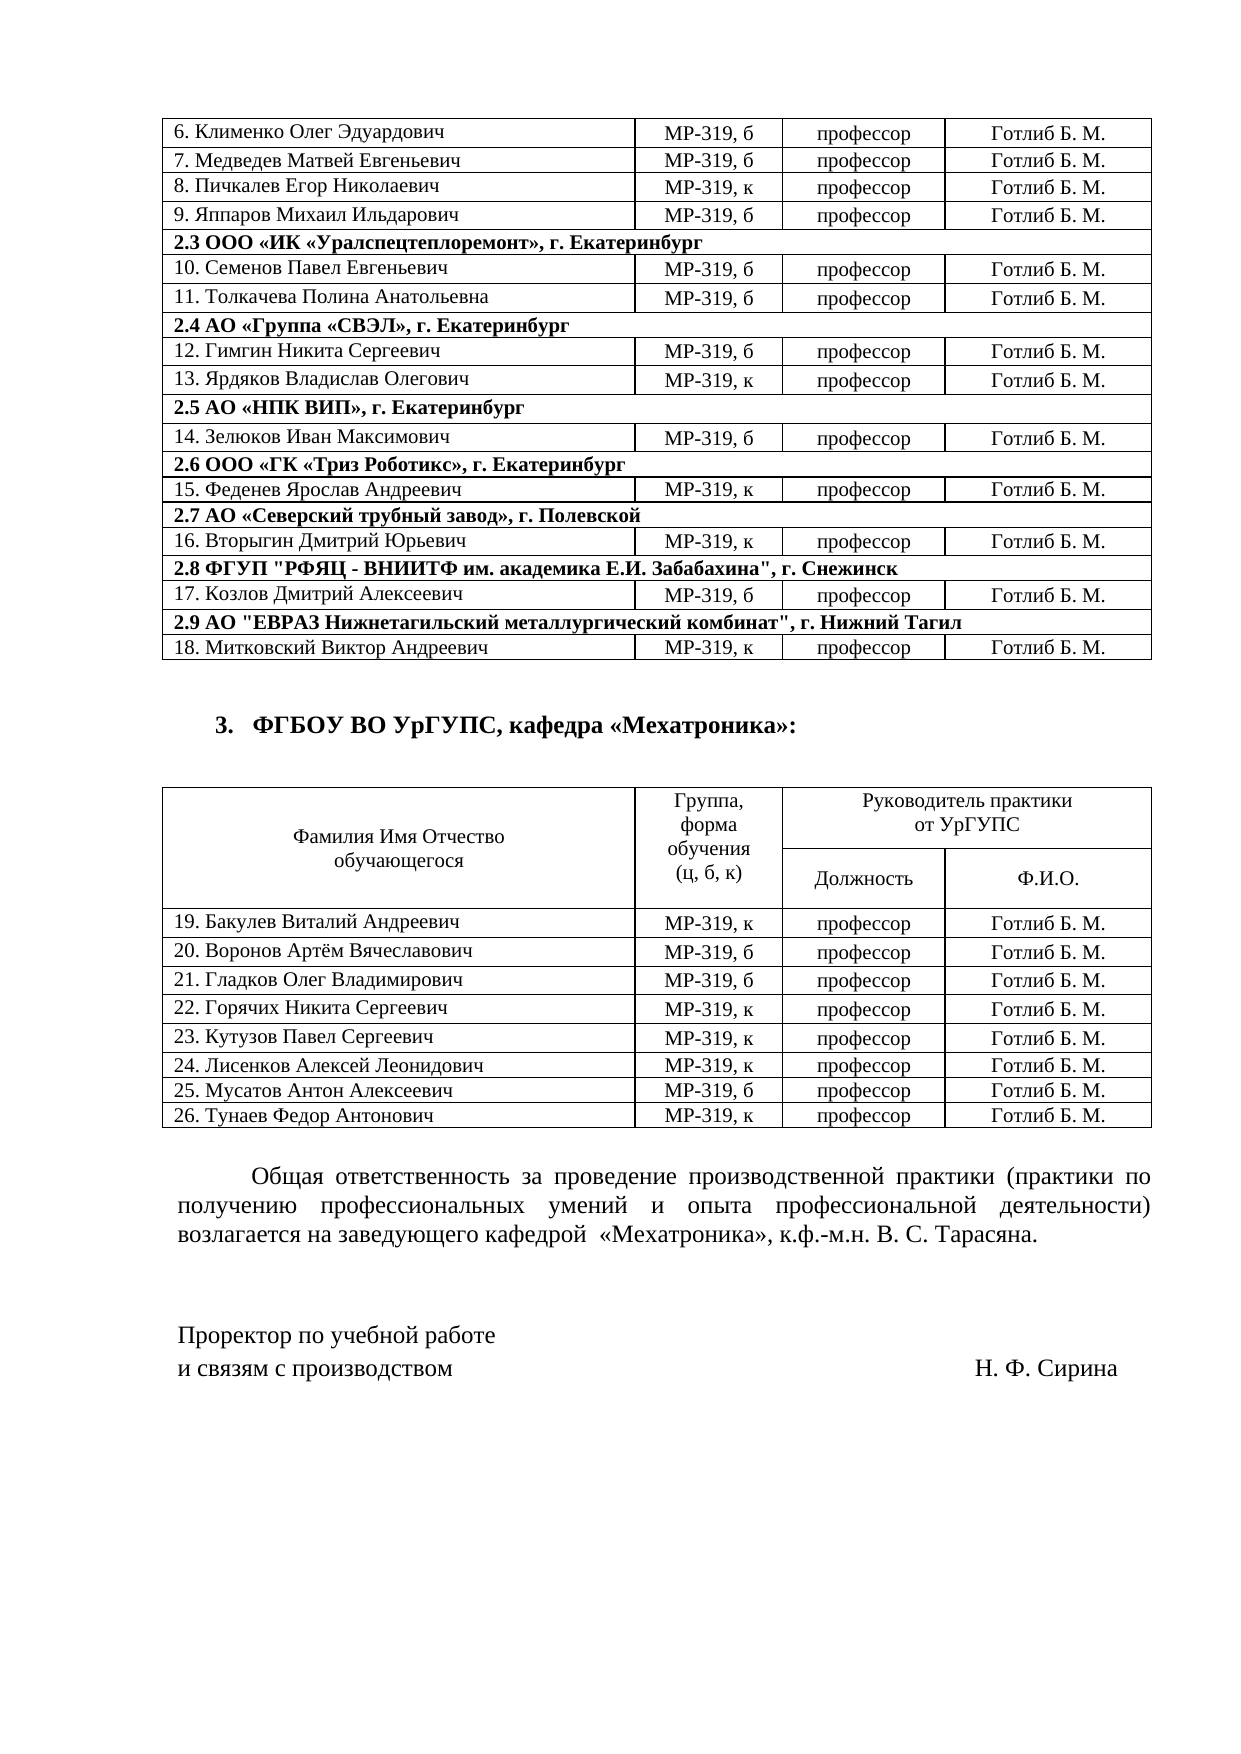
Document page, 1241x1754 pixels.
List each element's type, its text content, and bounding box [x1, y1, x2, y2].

table_cell Готлиб Б. М. [946, 938, 1151, 966]
table_cell МР-319, б [636, 581, 782, 609]
table_cell профессор [783, 478, 944, 501]
table_header Фамилия Имя Отчество обучающегося [163, 788, 634, 908]
table_cell 22. Горячих Никита Сергеевич [163, 995, 634, 1023]
table_header Руководитель практики от УрГУПС [783, 788, 1151, 847]
table_cell профессор [783, 1024, 944, 1052]
table_cell профессор [783, 338, 944, 365]
table_cell МР-319, к [636, 528, 782, 555]
table_cell 17. Козлов Дмитрий Алексеевич [163, 581, 634, 609]
table_cell 8. Пичкалев Егор Николаевич [163, 173, 634, 201]
table_cell МР-319, б [636, 202, 782, 229]
table_cell МР-319, к [636, 635, 782, 659]
table_cell 2.3 ООО «ИК «Уралспецтеплоремонт», г. Екатеринбург [163, 230, 1151, 254]
table_cell МР-319, б [636, 1078, 782, 1102]
table_cell Готлиб Б. М. [946, 173, 1151, 201]
table_cell 21. Гладков Олег Владимирович [163, 967, 634, 994]
table_cell 20. Воронов Артём Вячеславович [163, 938, 634, 966]
table_cell МР-319, б [636, 938, 782, 966]
table_cell 6. Клименко Олег Эдуардович [163, 119, 634, 147]
table_cell 2.8 ФГУП "РФЯЦ - ВНИИТФ им. академика Е.И. Забабахина", г. Снежинск [163, 556, 1151, 580]
table_cell Ф.И.О. [946, 849, 1151, 908]
table_cell профессор [783, 173, 944, 201]
table_cell профессор [783, 995, 944, 1023]
table_cell 2.9 АО "ЕВРАЗ Нижнетагильский металлургический комбинат", г. Нижний Тагил [163, 610, 1151, 634]
table_cell Готлиб Б. М. [946, 1103, 1151, 1127]
table_cell Готлиб Б. М. [946, 255, 1151, 283]
table_cell профессор [783, 1078, 944, 1102]
table_cell профессор [783, 909, 944, 937]
table_cell МР-319, к [636, 173, 782, 201]
table_cell Готлиб Б. М. [946, 635, 1151, 659]
table_cell 26. Тунаев Федор Антонович [163, 1103, 634, 1127]
table_cell профессор [783, 938, 944, 966]
table_cell 24. Лисенков Алексей Леонидович [163, 1053, 634, 1077]
table_header Группа, форма обучения (ц, б, к) [636, 788, 782, 908]
table_cell Готлиб Б. М. [946, 424, 1151, 451]
table_cell профессор [783, 1103, 944, 1127]
table_cell Готлиб Б. М. [946, 1078, 1151, 1102]
table_cell 11. Толкачева Полина Анатольевна [163, 284, 634, 312]
table_cell Готлиб Б. М. [946, 995, 1151, 1023]
text и связям с производством Н. Ф. Сирина [177, 1353, 1152, 1382]
table_cell МР-319, б [636, 967, 782, 994]
table_cell МР-319, к [636, 1024, 782, 1052]
table_cell Готлиб Б. М. [946, 202, 1151, 229]
table_cell МР-319, б [636, 424, 782, 451]
table_cell 2.4 АО «Группа «СВЭЛ», г. Екатеринбург [163, 313, 1151, 337]
table_cell 13. Ярдяков Владислав Олегович [163, 366, 634, 394]
table_cell 10. Семенов Павел Евгеньевич [163, 255, 634, 283]
table_cell профессор [783, 148, 944, 172]
table_cell МР-319, к [636, 1103, 782, 1127]
table_cell Готлиб Б. М. [946, 119, 1151, 147]
text Общая ответственность за проведение производственной практики (практики по получению профессиональных умений и опыта профессиональной деятельности) возлагается на заведующего кафедрой «Мехатроника», к.ф.-м.н. В. С. Тарасяна. [177, 1161, 1152, 1248]
table_cell профессор [783, 967, 944, 994]
table_cell Готлиб Б. М. [946, 528, 1151, 555]
table_cell 16. Вторыгин Дмитрий Юрьевич [163, 528, 634, 555]
table_cell профессор [783, 284, 944, 312]
table_cell Готлиб Б. М. [946, 148, 1151, 172]
table_cell 14. Зелюков Иван Максимович [163, 424, 634, 451]
table_cell 25. Мусатов Антон Алексеевич [163, 1078, 634, 1102]
table_cell 2.6 ООО «ГК «Триз Роботикс», г. Екатеринбург [163, 452, 1151, 476]
table_cell профессор [783, 581, 944, 609]
table_cell Готлиб Б. М. [946, 1024, 1151, 1052]
table_cell Готлиб Б. М. [946, 581, 1151, 609]
table_cell профессор [783, 366, 944, 394]
list ФГБОУ ВО УрГУПС, кафедра «Мехатроника»: [215, 711, 1152, 739]
table_cell профессор [783, 1053, 944, 1077]
table_cell МР-319, к [636, 478, 782, 501]
table_cell МР-319, б [636, 119, 782, 147]
table_cell МР-319, к [636, 909, 782, 937]
table_cell 12. Гимгин Никита Сергеевич [163, 338, 634, 365]
table_cell МР-319, б [636, 338, 782, 365]
table_cell МР-319, б [636, 255, 782, 283]
table_cell МР-319, к [636, 366, 782, 394]
table_cell профессор [783, 255, 944, 283]
table_cell МР-319, б [636, 284, 782, 312]
table_cell 19. Бакулев Виталий Андреевич [163, 909, 634, 937]
table_cell МР-319, к [636, 1053, 782, 1077]
table_cell профессор [783, 202, 944, 229]
table_cell Готлиб Б. М. [946, 967, 1151, 994]
table_cell 23. Кутузов Павел Сергеевич [163, 1024, 634, 1052]
table_cell Готлиб Б. М. [946, 284, 1151, 312]
table_cell 2.5 АО «НПК ВИП», г. Екатеринбург [163, 395, 1151, 423]
table_cell Готлиб Б. М. [946, 1053, 1151, 1077]
table_cell МР-319, б [636, 148, 782, 172]
table_cell профессор [783, 635, 944, 659]
text Проректор по учебной работе [177, 1320, 1152, 1348]
table_cell профессор [783, 119, 944, 147]
table_cell 2.7 АО «Северский трубный завод», г. Полевской [163, 503, 1151, 527]
table_cell Готлиб Б. М. [946, 909, 1151, 937]
table_cell Готлиб Б. М. [946, 366, 1151, 394]
table_cell МР-319, к [636, 995, 782, 1023]
table_cell 18. Митковский Виктор Андреевич [163, 635, 634, 659]
table_cell 7. Медведев Матвей Евгеньевич [163, 148, 634, 172]
table_cell профессор [783, 528, 944, 555]
table_cell 9. Яппаров Михаил Ильдарович [163, 202, 634, 229]
table_cell Готлиб Б. М. [946, 478, 1151, 501]
table_cell Готлиб Б. М. [946, 338, 1151, 365]
table_cell Должность [783, 849, 944, 908]
table_cell профессор [783, 424, 944, 451]
table_cell 15. Феденев Ярослав Андреевич [163, 478, 634, 501]
